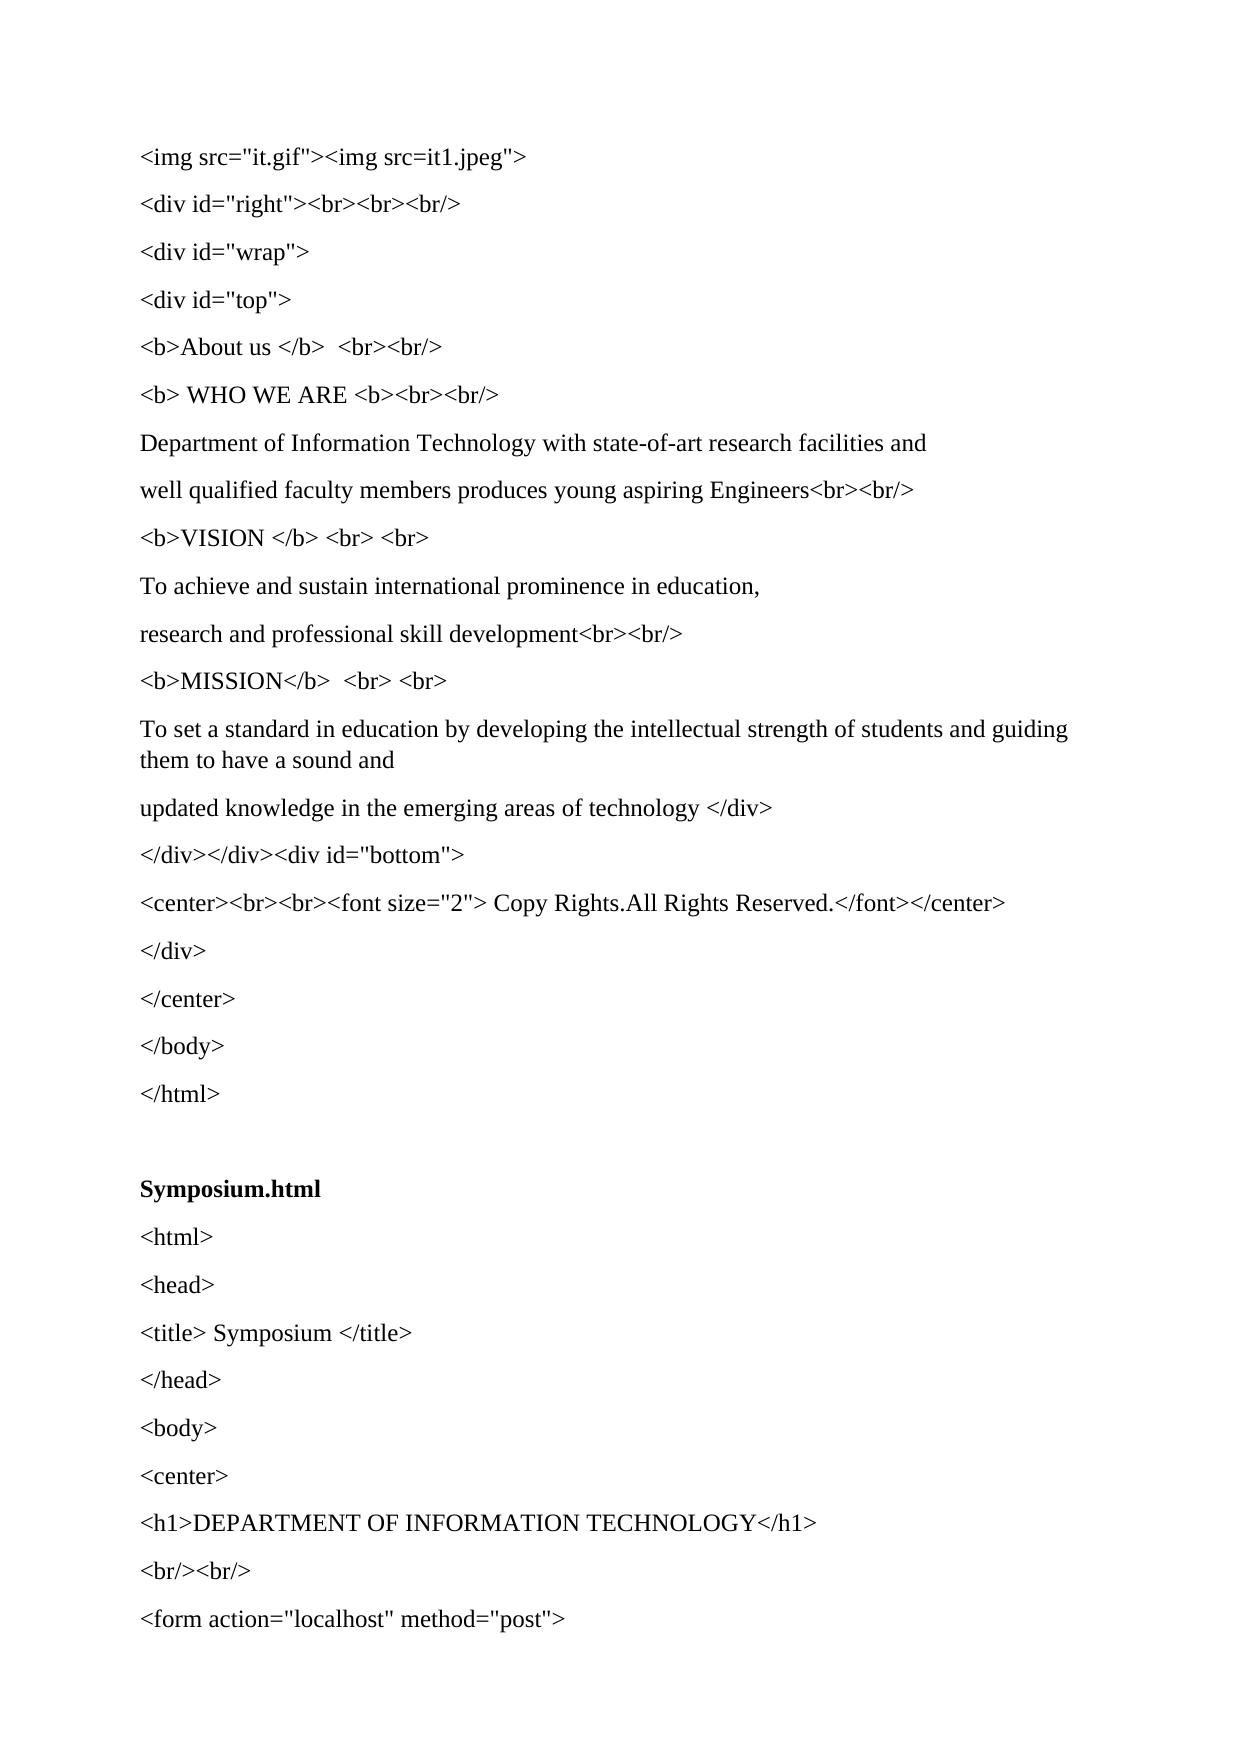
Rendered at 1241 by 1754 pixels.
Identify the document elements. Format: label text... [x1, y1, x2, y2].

text </center> [139, 984, 1101, 1012]
text <center><br><br><font size="2"> Copy Rights.All Rights Reserved.</font></center> [139, 888, 1101, 917]
text <form action="localhost" method="post"> [139, 1604, 1101, 1633]
text To set a standard in education by developing the intellectual strength of students and guiding them to have a sound and [139, 714, 1101, 774]
text </body> [139, 1031, 1101, 1060]
text <title> Symposium </title> [139, 1318, 1101, 1346]
text <b> WHO WE ARE <b><br><br/> [139, 380, 1101, 409]
text </div></div><div id="bottom"> [139, 841, 1101, 869]
text <h1>DEPARTMENT OF INFORMATION TECHNOLOGY</h1> [139, 1508, 1101, 1537]
text To achieve and sustain international prominence in education, [139, 571, 1101, 600]
text </div> [139, 936, 1101, 965]
text <img src="it.gif"><img src=it1.jpeg"> [139, 142, 1101, 170]
text <div id="wrap"> [139, 237, 1101, 266]
text </html> [139, 1079, 1101, 1108]
text research and professional skill development<br><br/> [139, 619, 1101, 647]
text <br/><br/> [139, 1556, 1101, 1585]
text <html> [139, 1222, 1101, 1251]
text <b>VISION </b> <br> <br> [139, 523, 1101, 552]
text Department of Information Technology with state-of-art research facilities and [139, 428, 1101, 457]
text </head> [139, 1365, 1101, 1394]
text Symposium.html [139, 1174, 1101, 1203]
text <b>About us </b> <br><br/> [139, 332, 1101, 361]
text <div id="right"><br><br><br/> [139, 189, 1101, 218]
text updated knowledge in the emerging areas of technology </div> [139, 793, 1101, 822]
text well qualified faculty members produces young aspiring Engineers<br><br/> [139, 476, 1101, 504]
text <head> [139, 1270, 1101, 1299]
text <div id="top"> [139, 285, 1101, 313]
text <b>MISSION</b> <br> <br> [139, 666, 1101, 695]
text <center> [139, 1461, 1101, 1489]
text <body> [139, 1413, 1101, 1442]
